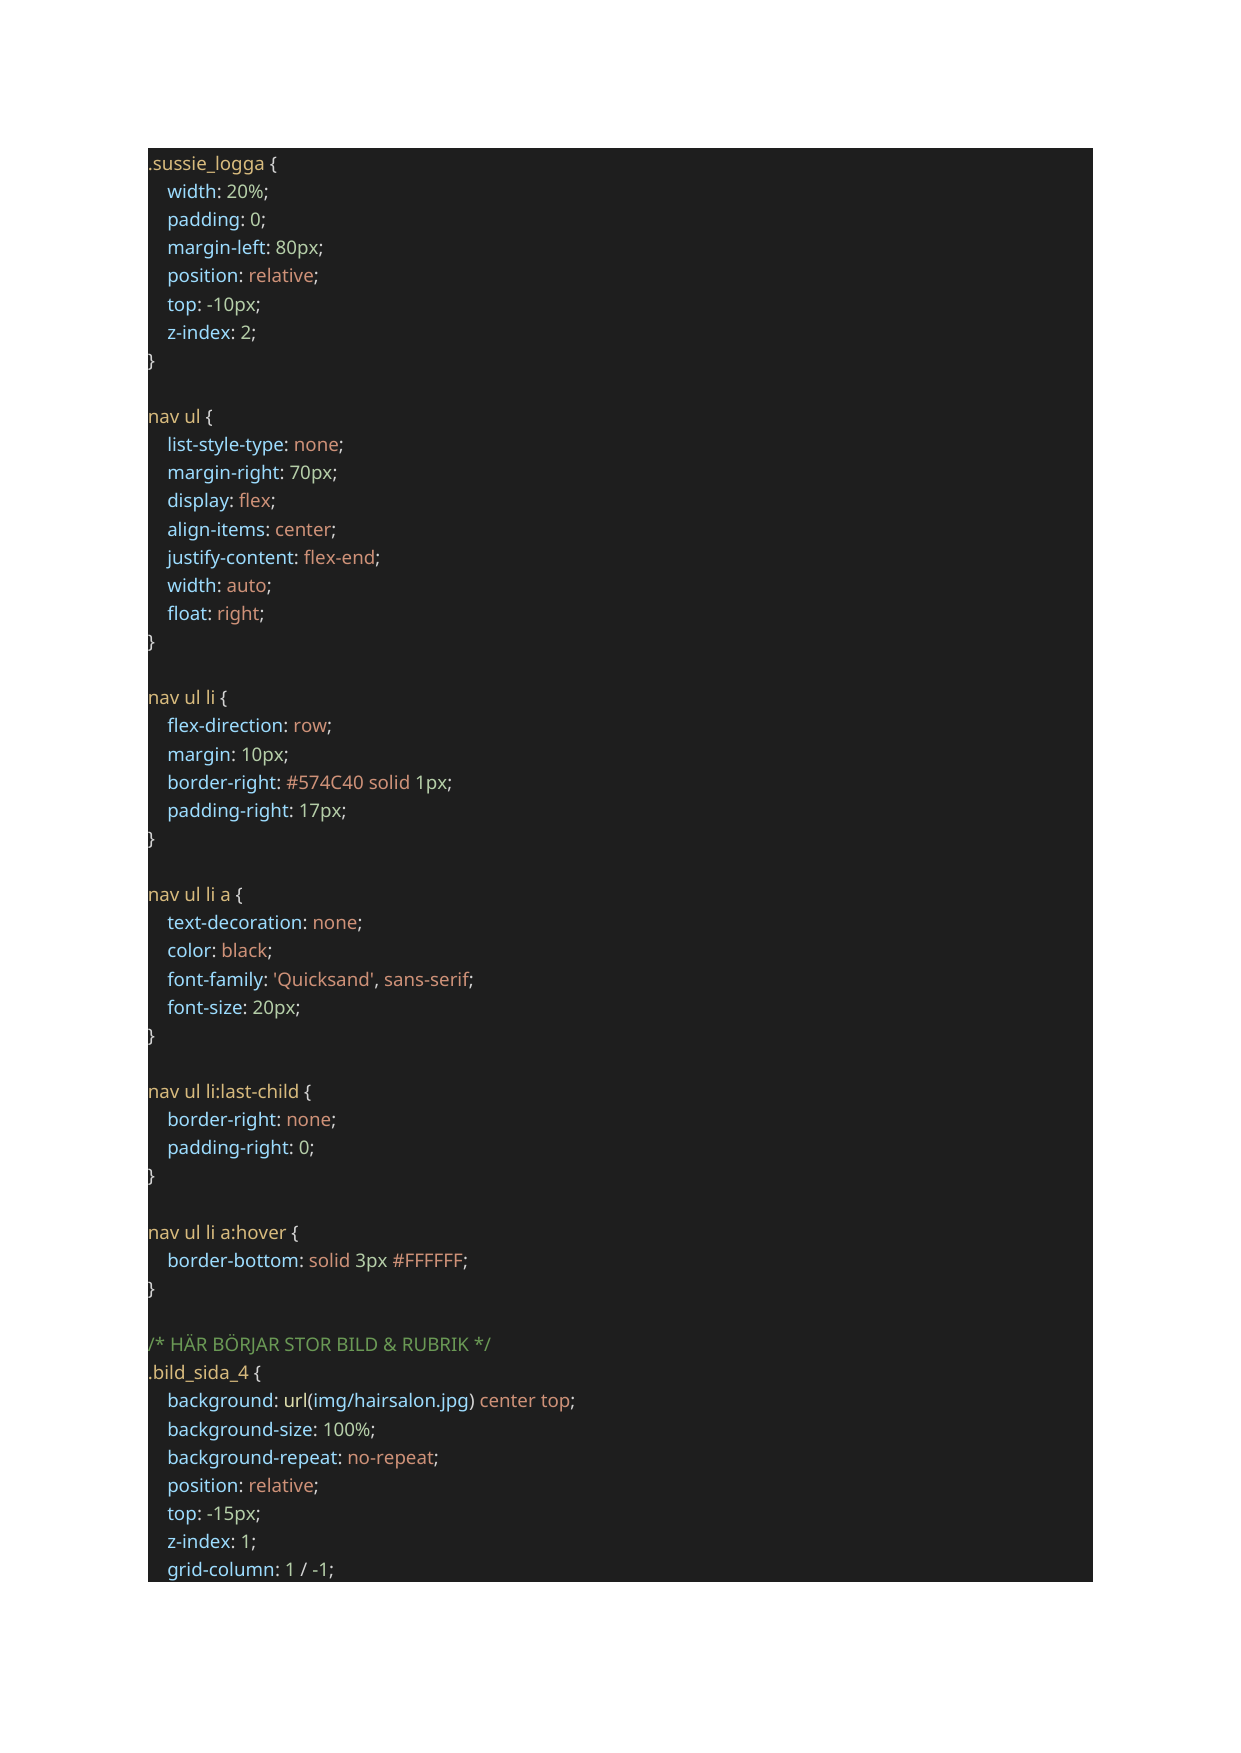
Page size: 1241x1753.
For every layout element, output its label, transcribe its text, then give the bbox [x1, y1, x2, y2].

text } [148, 626, 1093, 654]
text nav ul li a:hover { [148, 1216, 1093, 1244]
text width: auto; [148, 569, 1093, 598]
text position: relative; [148, 260, 1093, 288]
text nav ul li a { [148, 879, 1093, 907]
text } [148, 1019, 1093, 1048]
text } [148, 1160, 1093, 1188]
text padding: 0; [148, 204, 1093, 232]
text top: -10px; [148, 288, 1093, 316]
text display: flex; [148, 485, 1093, 513]
text padding-right: 0; [148, 1132, 1093, 1160]
text border-bottom: solid 3px #FFFFFF; [148, 1244, 1093, 1273]
text background-repeat: no-repeat; [148, 1441, 1093, 1469]
text margin-right: 70px; [148, 457, 1093, 485]
text nav ul li:last-child { [148, 1076, 1093, 1104]
text nav ul li { [148, 682, 1093, 710]
text border-right: none; [148, 1104, 1093, 1132]
text width: 20%; [148, 176, 1093, 204]
text font-size: 20px; [148, 991, 1093, 1019]
text z-index: 1; [148, 1526, 1093, 1554]
text position: relative; [148, 1469, 1093, 1498]
text nav ul { [148, 401, 1093, 429]
text margin: 10px; [148, 738, 1093, 766]
text font-family: 'Quicksand', sans-serif; [148, 963, 1093, 991]
text grid-column: 1 / -1; [148, 1554, 1093, 1582]
text z-index: 2; [148, 316, 1093, 344]
text text-decoration: none; [148, 907, 1093, 935]
text } [148, 823, 1093, 851]
text background: url(img/hairsalon.jpg) center top; [148, 1385, 1093, 1413]
text top: -15px; [148, 1498, 1093, 1526]
text border-right: #574C40 solid 1px; [148, 766, 1093, 794]
text justify-content: flex-end; [148, 541, 1093, 569]
text align-items: center; [148, 513, 1093, 541]
text float: right; [148, 598, 1093, 626]
text list-style-type: none; [148, 429, 1093, 457]
text .sussie_logga { [148, 148, 1093, 176]
text } [148, 344, 1093, 373]
text background-size: 100%; [148, 1413, 1093, 1441]
text flex-direction: row; [148, 710, 1093, 738]
text margin-left: 80px; [148, 232, 1093, 260]
text .bild_sida_4 { [148, 1357, 1093, 1385]
text } [148, 1273, 1093, 1301]
text /* HÄR BÖRJAR STOR BILD & RUBRIK */ [148, 1329, 1093, 1357]
text padding-right: 17px; [148, 794, 1093, 823]
text color: black; [148, 935, 1093, 963]
